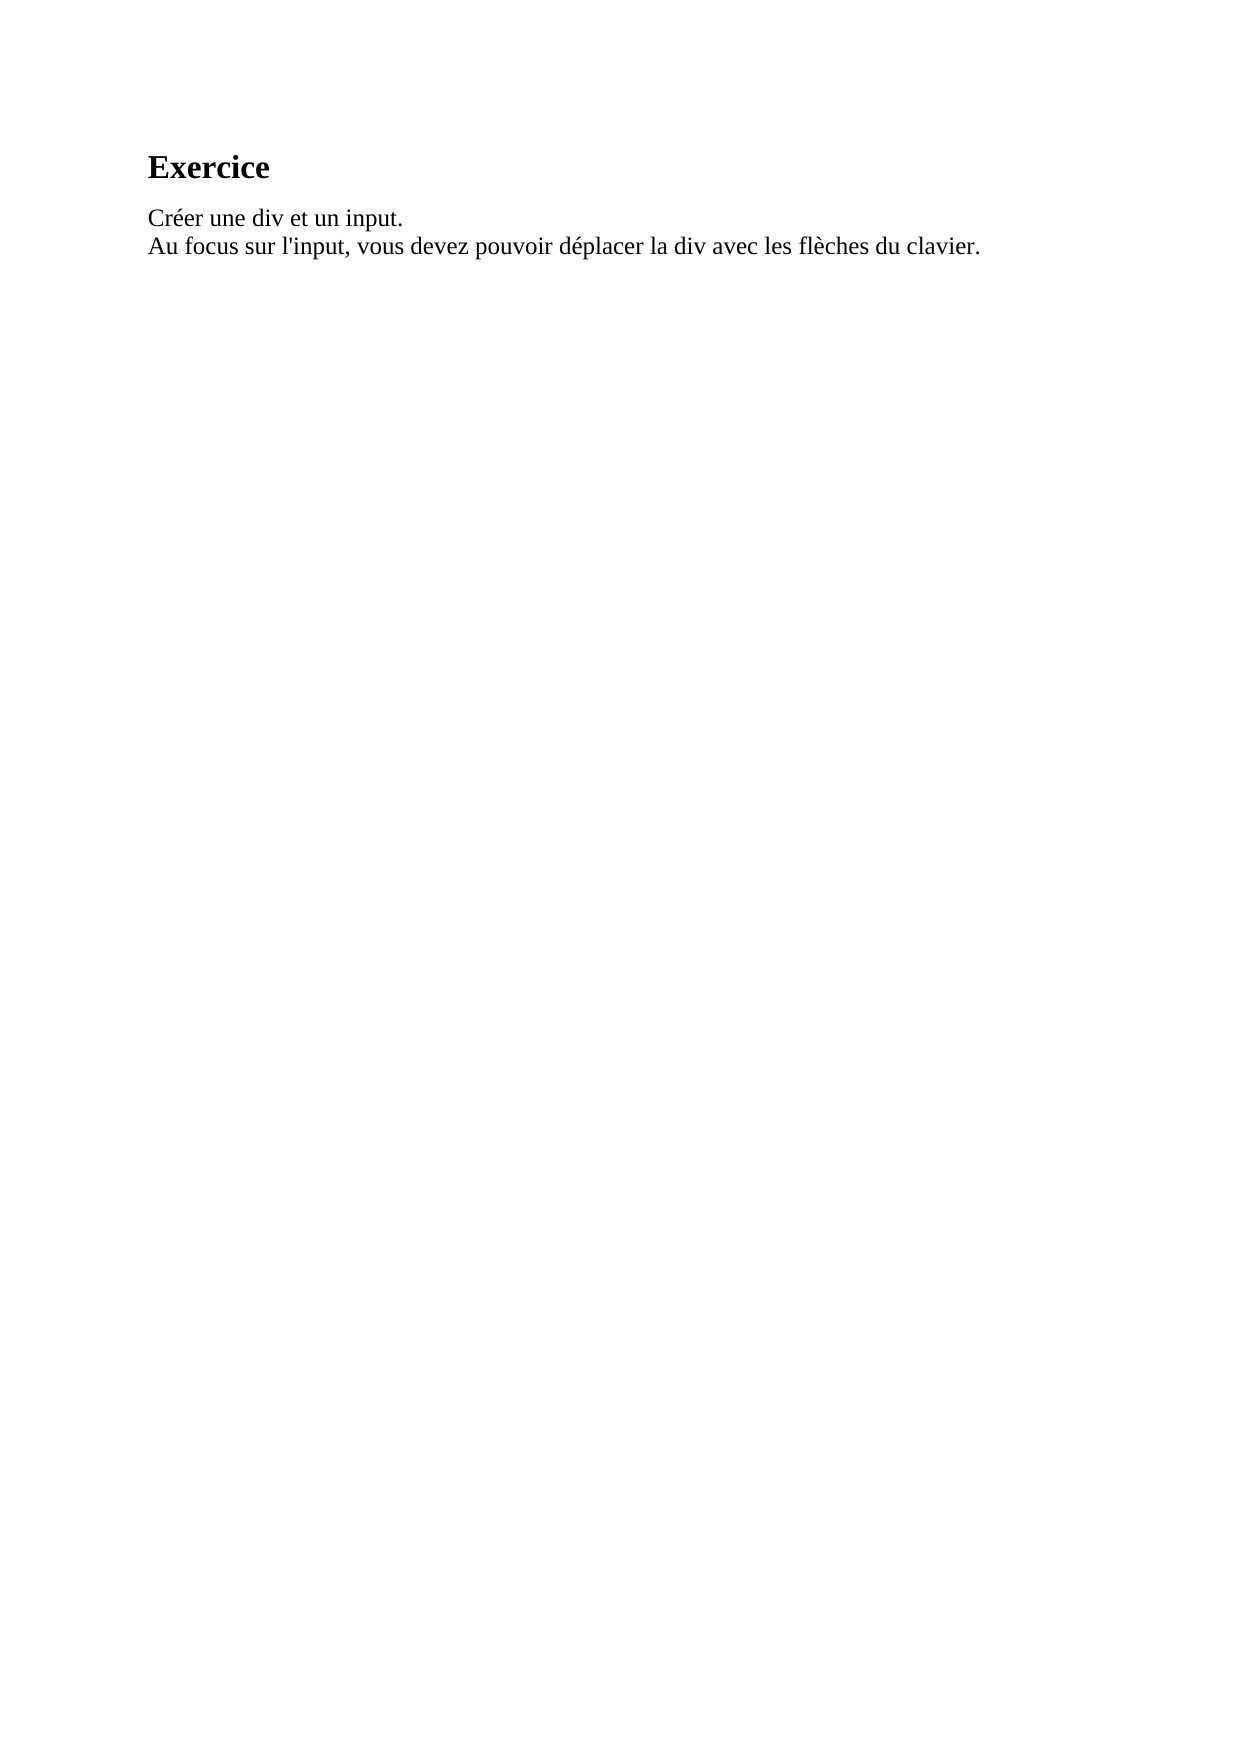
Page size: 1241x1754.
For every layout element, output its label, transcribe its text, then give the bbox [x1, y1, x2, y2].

text Exercice [148, 148, 1093, 186]
text Créer une div et un input. Au focus sur l'input, vous devez pouvoir déplacer la div avec les flèches du clavier. [148, 203, 1093, 260]
